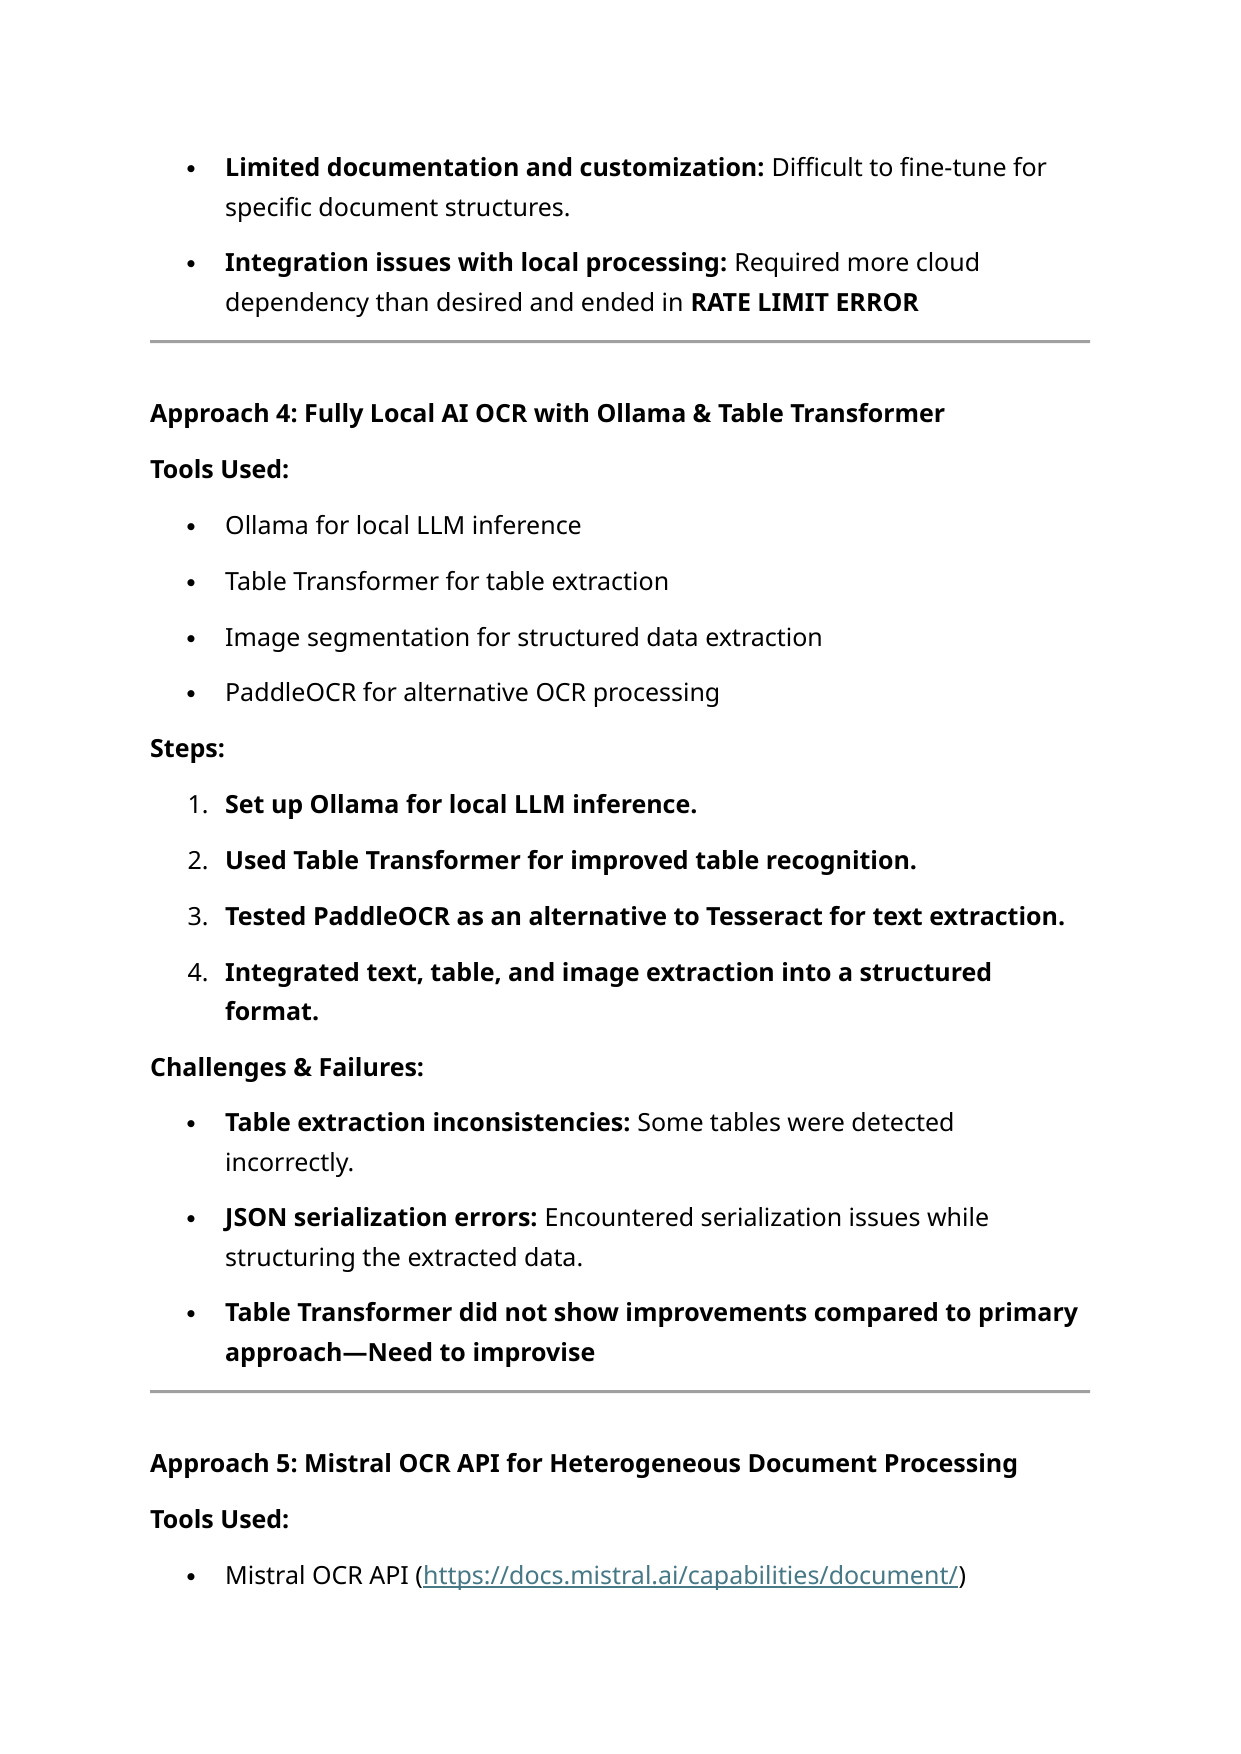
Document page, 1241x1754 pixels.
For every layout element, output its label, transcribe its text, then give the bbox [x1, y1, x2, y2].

list Tested PaddleOCR as an alternative to Tesseract for text extraction. [187, 898, 1090, 932]
list Integrated text, table, and image extraction into a structured format. [187, 954, 1090, 1027]
text Approach 5: Mistral OCR API for Heterogeneous Document Processing [150, 1446, 1090, 1480]
list JSON serialization errors: Encountered serialization issues while structuring the extracted data. [187, 1200, 1090, 1273]
list Table extraction inconsistencies: Some tables were detected incorrectly. [187, 1105, 1090, 1178]
list Limited documentation and customization: Difficult to fine-tune for specific document structures. [187, 150, 1090, 223]
text Steps: [150, 731, 1090, 765]
list PaddleOCR for alternative OCR processing [187, 675, 1090, 709]
list Image segmentation for structured data extraction [187, 619, 1090, 653]
list Mistral OCR API (https://docs.mistral.ai/capabilities/document/) [187, 1557, 1090, 1592]
list Used Table Transformer for improved table recognition. [187, 842, 1090, 877]
text Tools Used: [150, 452, 1090, 486]
list Integration issues with local processing: Required more cloud dependency than desired and ended in RATE LIMIT ERROR [187, 245, 1090, 318]
text Approach 4: Fully Local AI OCR with Ollama & Table Transformer [150, 396, 1090, 430]
list Table Transformer did not show improvements compared to primary approach—Need to improvise [187, 1295, 1090, 1368]
list Set up Ollama for local LLM inference. [187, 787, 1090, 821]
list Ollama for local LLM inference [187, 507, 1090, 542]
text Tools Used: [150, 1502, 1090, 1536]
list Table Transformer for table extraction [187, 563, 1090, 597]
text Challenges & Failures: [150, 1049, 1090, 1083]
